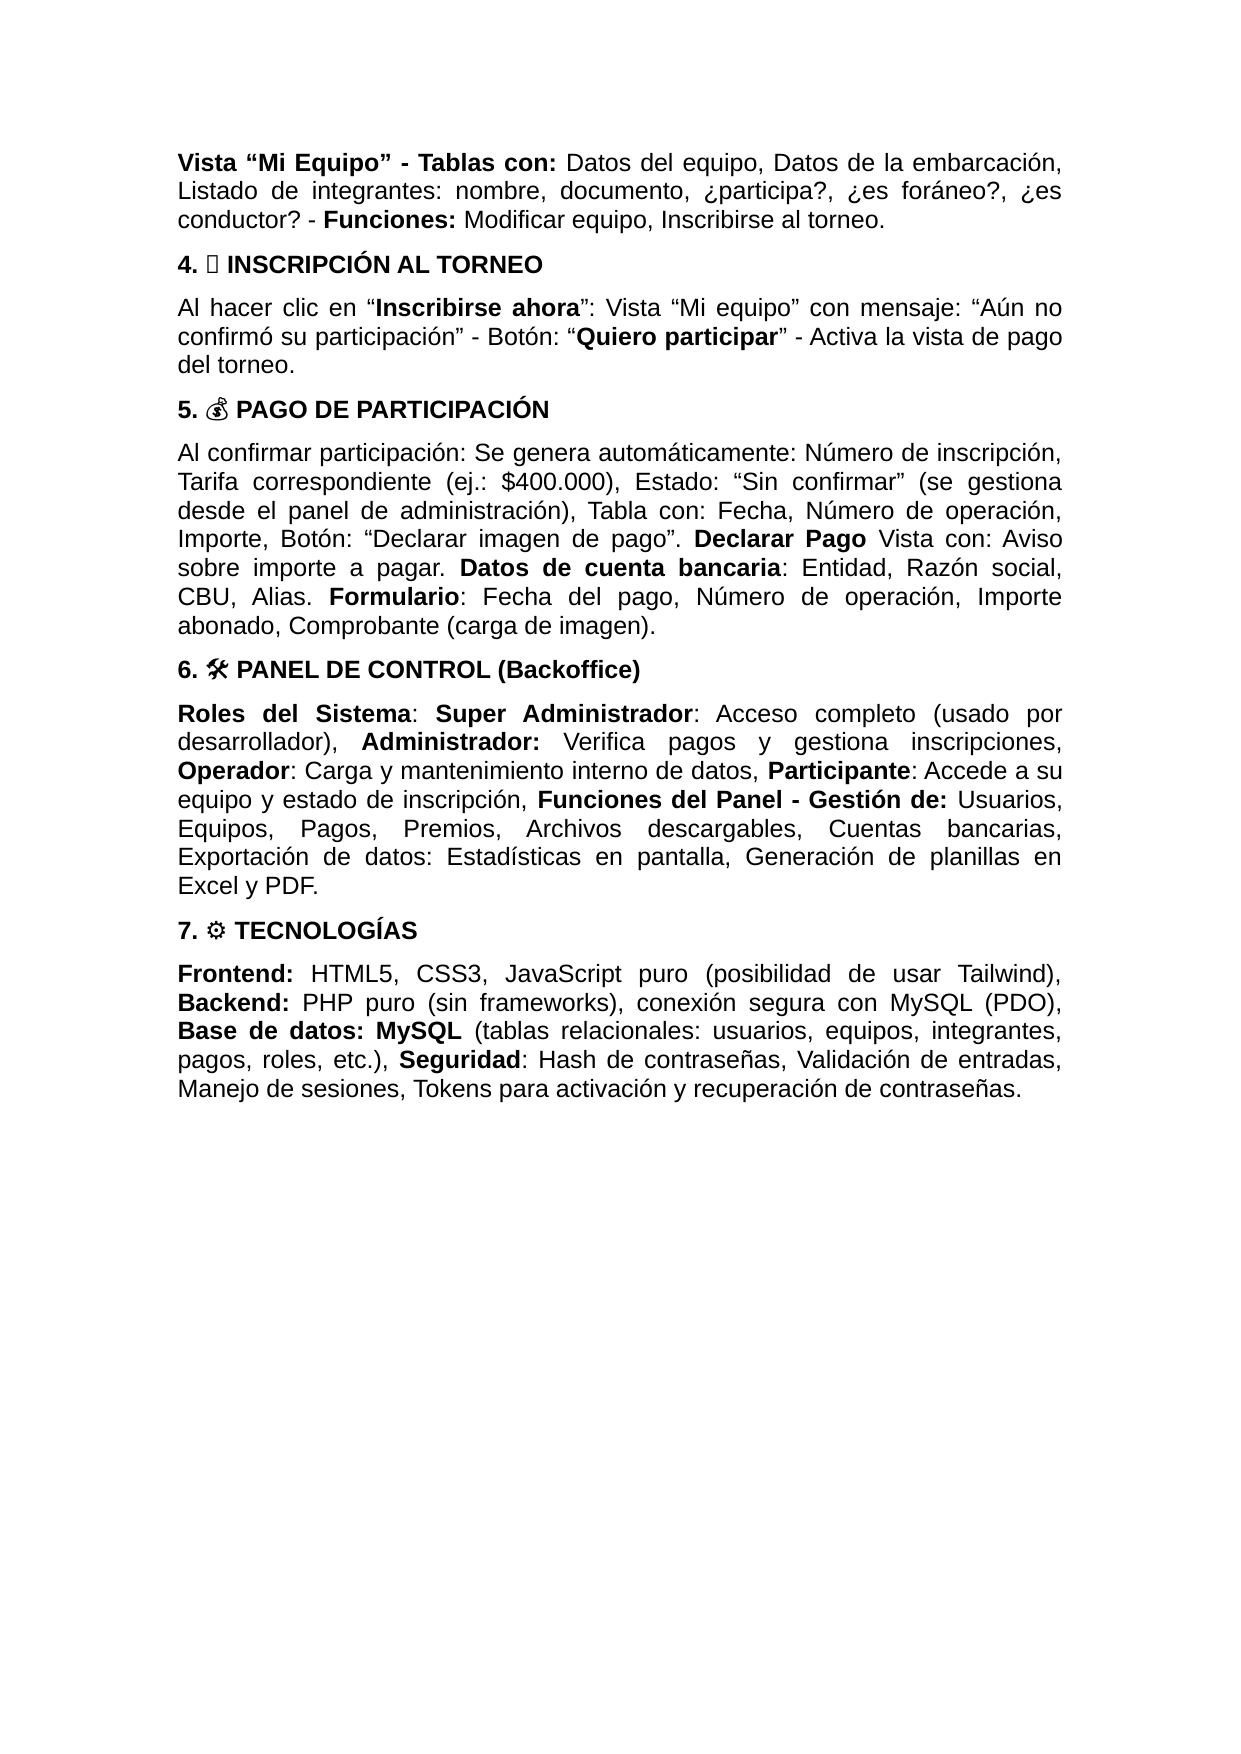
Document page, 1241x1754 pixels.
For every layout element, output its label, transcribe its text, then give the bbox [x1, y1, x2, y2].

text 6. 🛠️ PANEL DE CONTROL (Backoffice) [177, 652, 1063, 686]
text Roles del Sistema: Super Administrador: Acceso completo (usado por desarrollador), Administrador: Verifica pagos y gestiona inscripciones, Operador: Carga y mantenimiento interno de datos, Participante: Accede a su equipo y estado de inscripción, Funciones del Panel - Gestión de: Usuarios, Equipos, Pagos, Premios, Archivos descargables, Cuentas bancarias, Exportación de datos: Estadísticas en pantalla, Generación de planillas en Excel y PDF. [177, 698, 1063, 900]
text 7. ⚙️ TECNOLOGÍAS [177, 912, 1063, 946]
text Frontend: HTML5, CSS3, JavaScript puro (posibilidad de usar Tailwind), Backend: PHP puro (sin frameworks), conexión segura con MySQL (PDO), Base de datos: MySQL (tablas relacionales: usuarios, equipos, integrantes, pagos, roles, etc.), Seguridad: Hash de contraseñas, Validación de entradas, Manejo de sesiones, Tokens para activación y recuperación de contraseñas. [177, 959, 1063, 1103]
text Vista “Mi Equipo” - Tablas con: Datos del equipo, Datos de la embarcación, Listado de integrantes: nombre, documento, ¿participa?, ¿es foráneo?, ¿es conductor? - Funciones: Modificar equipo, Inscribirse al torneo. [177, 148, 1063, 234]
text Al hacer clic en “Inscribirse ahora”: Vista “Mi equipo” con mensaje: “Aún no confirmó su participación” - Botón: “Quiero participar” - Activa la vista de pago del torneo. [177, 293, 1063, 379]
text Al confirmar participación: Se genera automáticamente: Número de inscripción, Tarifa correspondiente (ej.: $400.000), Estado: “Sin confirmar” (se gestiona desde el panel de administración), Tabla con: Fecha, Número de operación, Importe, Botón: “Declarar imagen de pago”. Declarar Pago Vista con: Aviso sobre importe a pagar. Datos de cuenta bancaria: Entidad, Razón social, CBU, Alias. Formulario: Fecha del pago, Número de operación, Importe abonado, Comprobante (carga de imagen). [177, 438, 1063, 639]
text 5. 💰 PAGO DE PARTICIPACIÓN [177, 392, 1063, 426]
text 4. 📝 INSCRIPCIÓN AL TORNEO [177, 246, 1063, 280]
